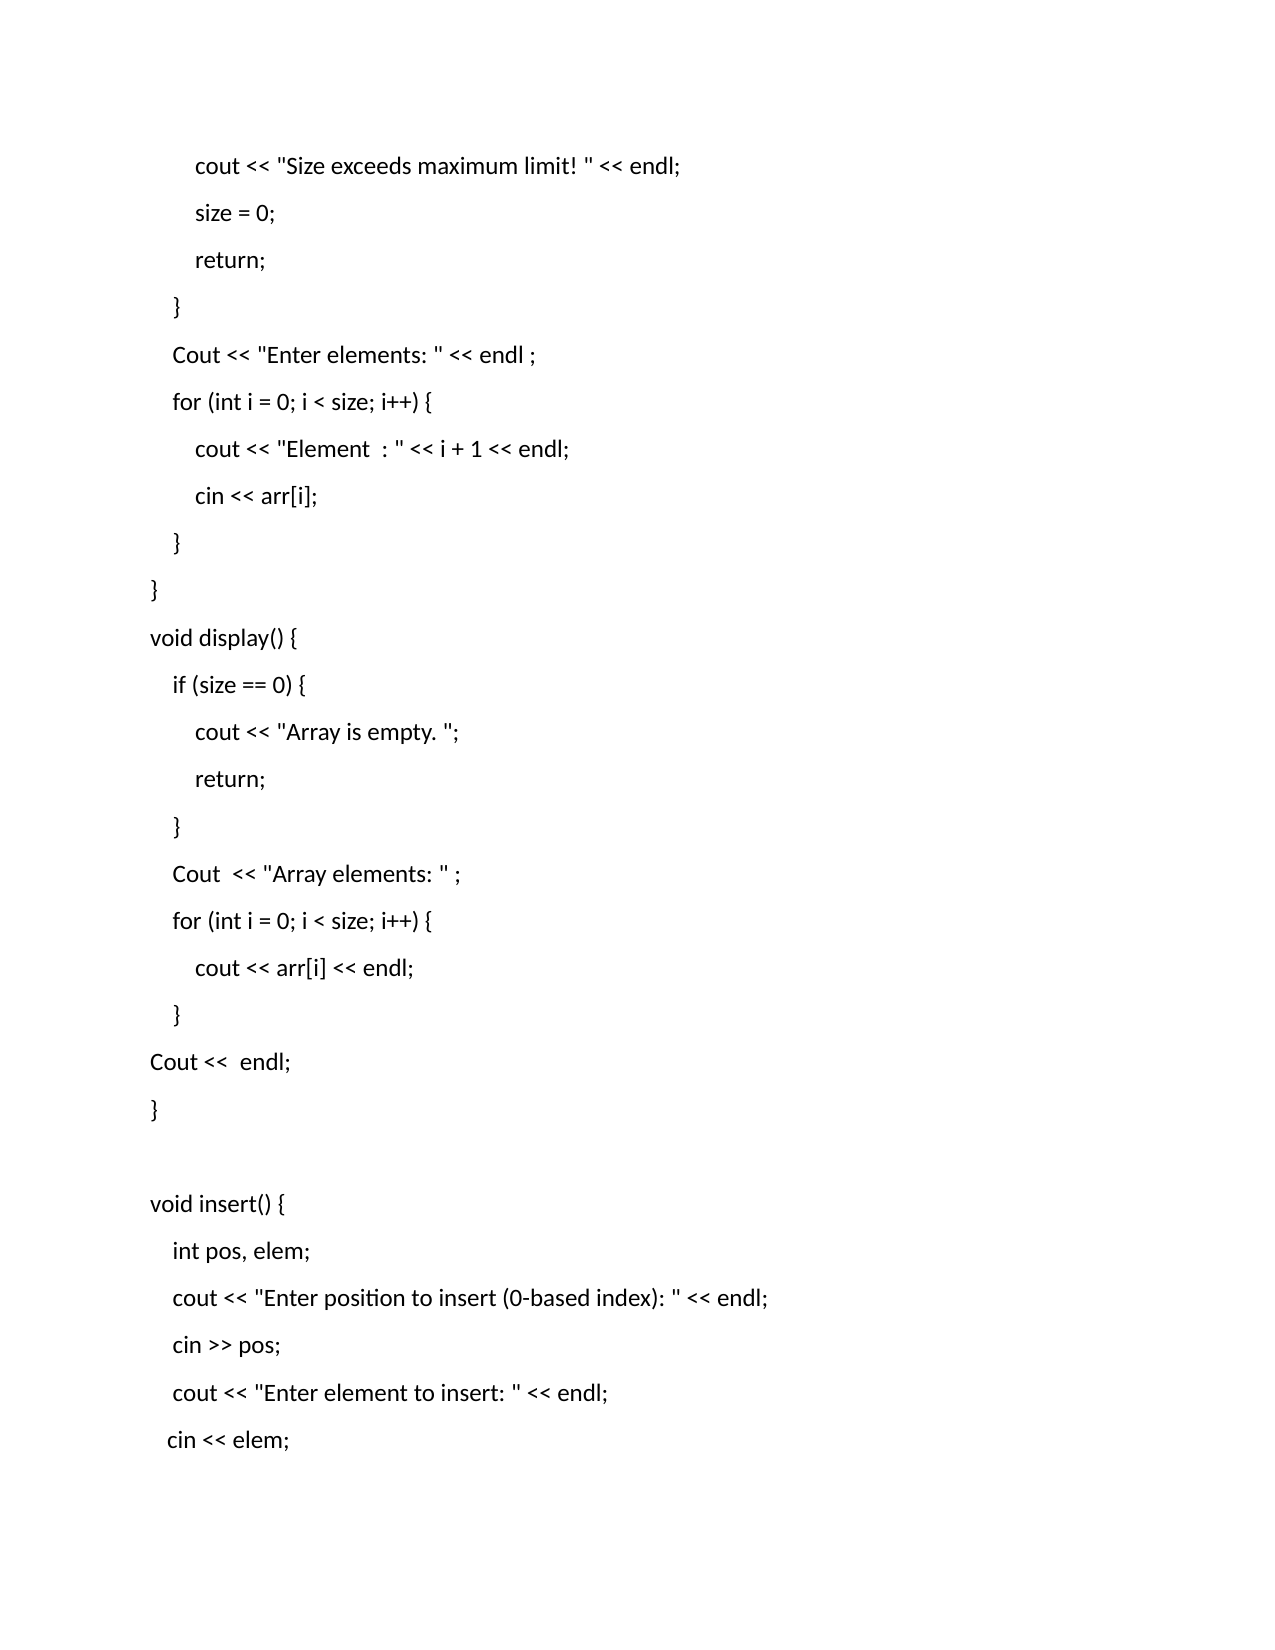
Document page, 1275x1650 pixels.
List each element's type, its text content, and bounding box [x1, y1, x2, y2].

text } [150, 575, 1125, 605]
text cout << "Enter element to insert: " << endl; [150, 1377, 1125, 1407]
text Cout << "Array elements: " ; [150, 858, 1125, 888]
text cout << "Enter position to insert (0-based index): " << endl; [150, 1282, 1125, 1313]
text for (int i = 0; i < size; i++) { [150, 386, 1125, 416]
text size = 0; [150, 197, 1125, 228]
text cout << "Size exceeds maximum limit! " << endl; [150, 150, 1125, 181]
text int pos, elem; [150, 1235, 1125, 1266]
text for (int i = 0; i < size; i++) { [150, 905, 1125, 936]
text Cout << "Enter elements: " << endl ; [150, 339, 1125, 369]
text cout << "Element : " << i + 1 << endl; [150, 433, 1125, 464]
text Cout << endl; [150, 1047, 1125, 1077]
text cin << arr[i]; [150, 480, 1125, 511]
text void insert() { [150, 1188, 1125, 1219]
text } [150, 292, 1125, 322]
text void display() { [150, 622, 1125, 652]
text if (size == 0) { [150, 669, 1125, 699]
text cout << arr[i] << endl; [150, 952, 1125, 983]
text return; [150, 244, 1125, 275]
text cin << elem; [150, 1424, 1125, 1454]
text return; [150, 763, 1125, 794]
text } [150, 999, 1125, 1030]
text cin >> pos; [150, 1330, 1125, 1360]
text } [150, 1094, 1125, 1124]
text } [150, 527, 1125, 558]
text cout << "Array is empty. "; [150, 716, 1125, 747]
text } [150, 811, 1125, 841]
